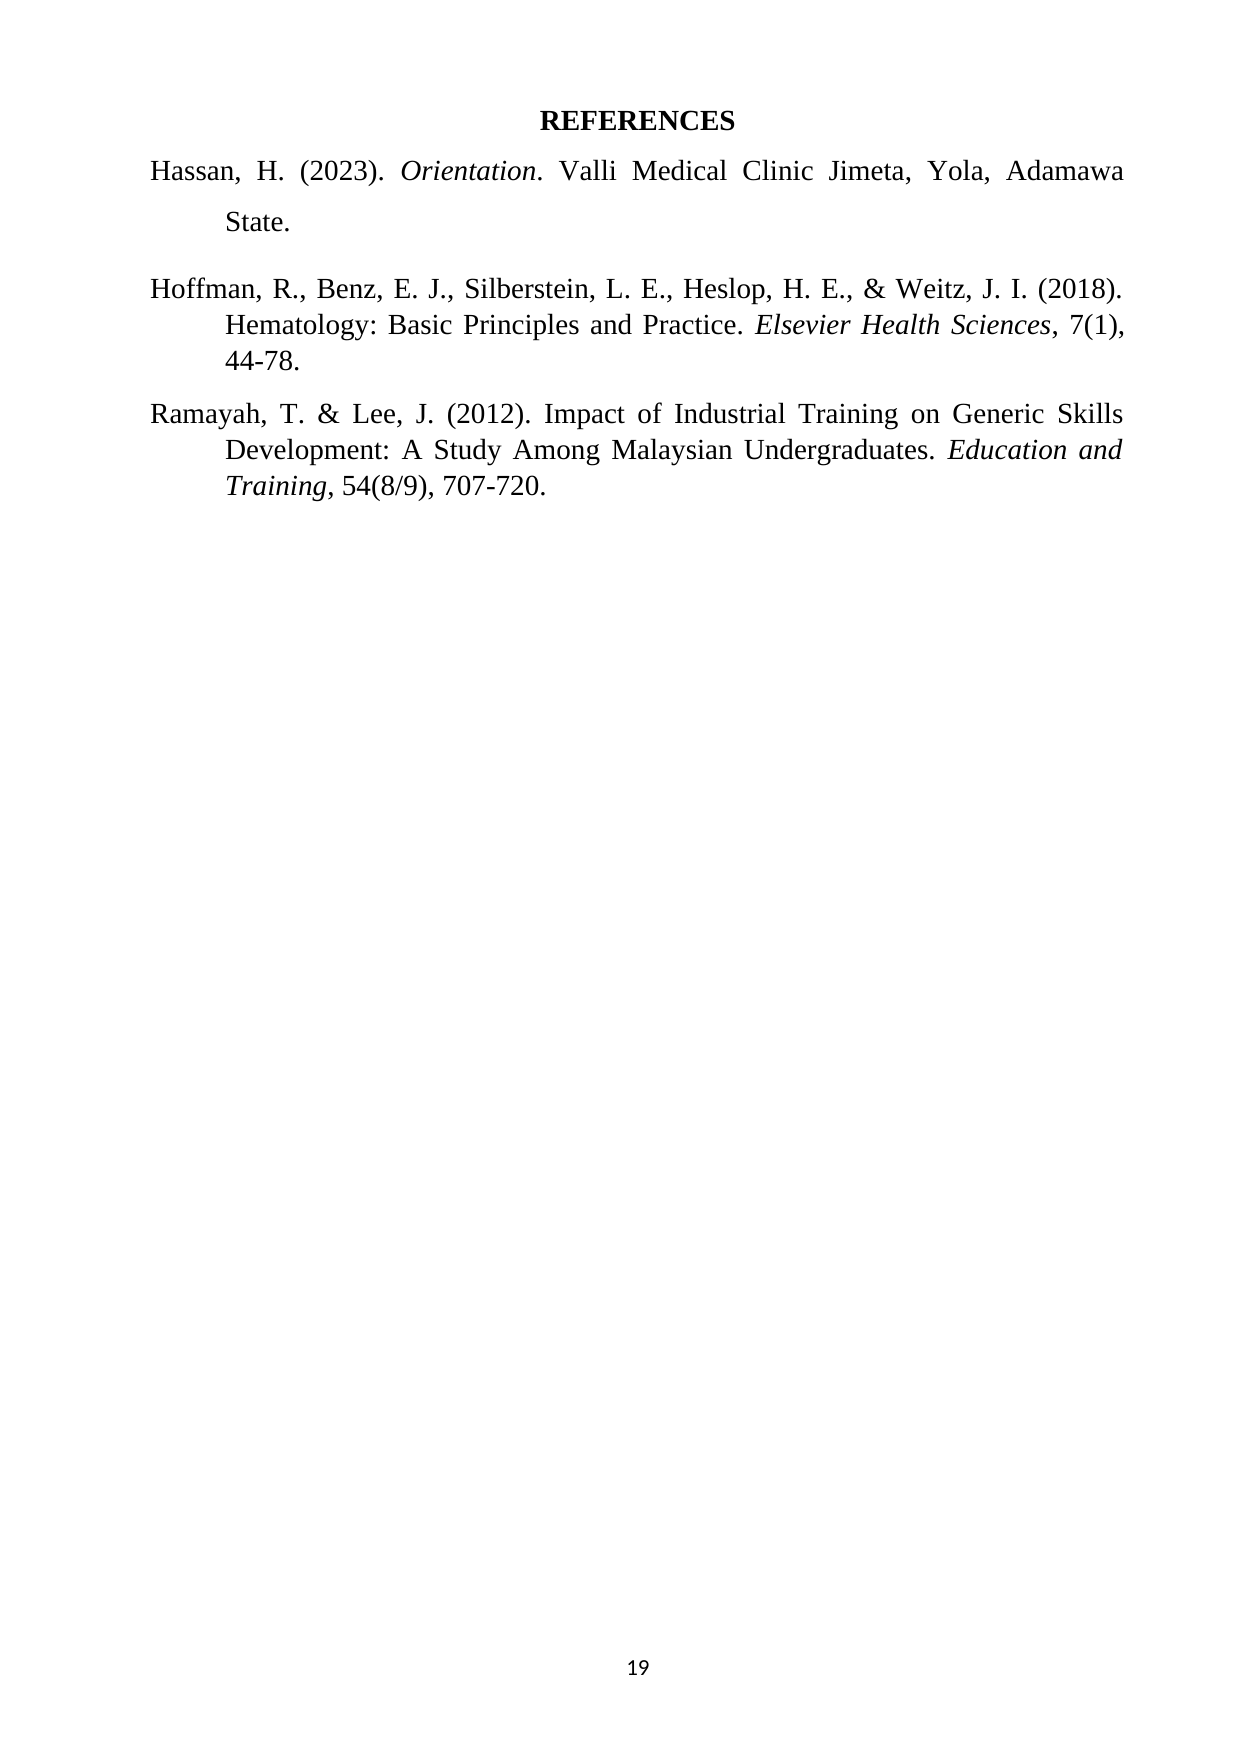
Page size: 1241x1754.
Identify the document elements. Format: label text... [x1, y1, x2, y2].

text Hoffman, R., Benz, E. J., Silberstein, L. E., Heslop, H. E., & Weitz, J. I. (2018). Hematology: Basic Principles and Practice. Elsevier Health Sciences, 7(1), 44-78. [150, 271, 1125, 377]
subtitle REFERENCES [150, 103, 1125, 137]
text Hassan, H. (2023). Orientation. Valli Medical Clinic Jimeta, Yola, Adamawa State. [150, 153, 1125, 237]
text Ramayah, T. & Lee, J. (2012). Impact of Industrial Training on Generic Skills Development: A Study Among Malaysian Undergraduates. Education and Training, 54(8/9), 707-720. [150, 396, 1125, 502]
